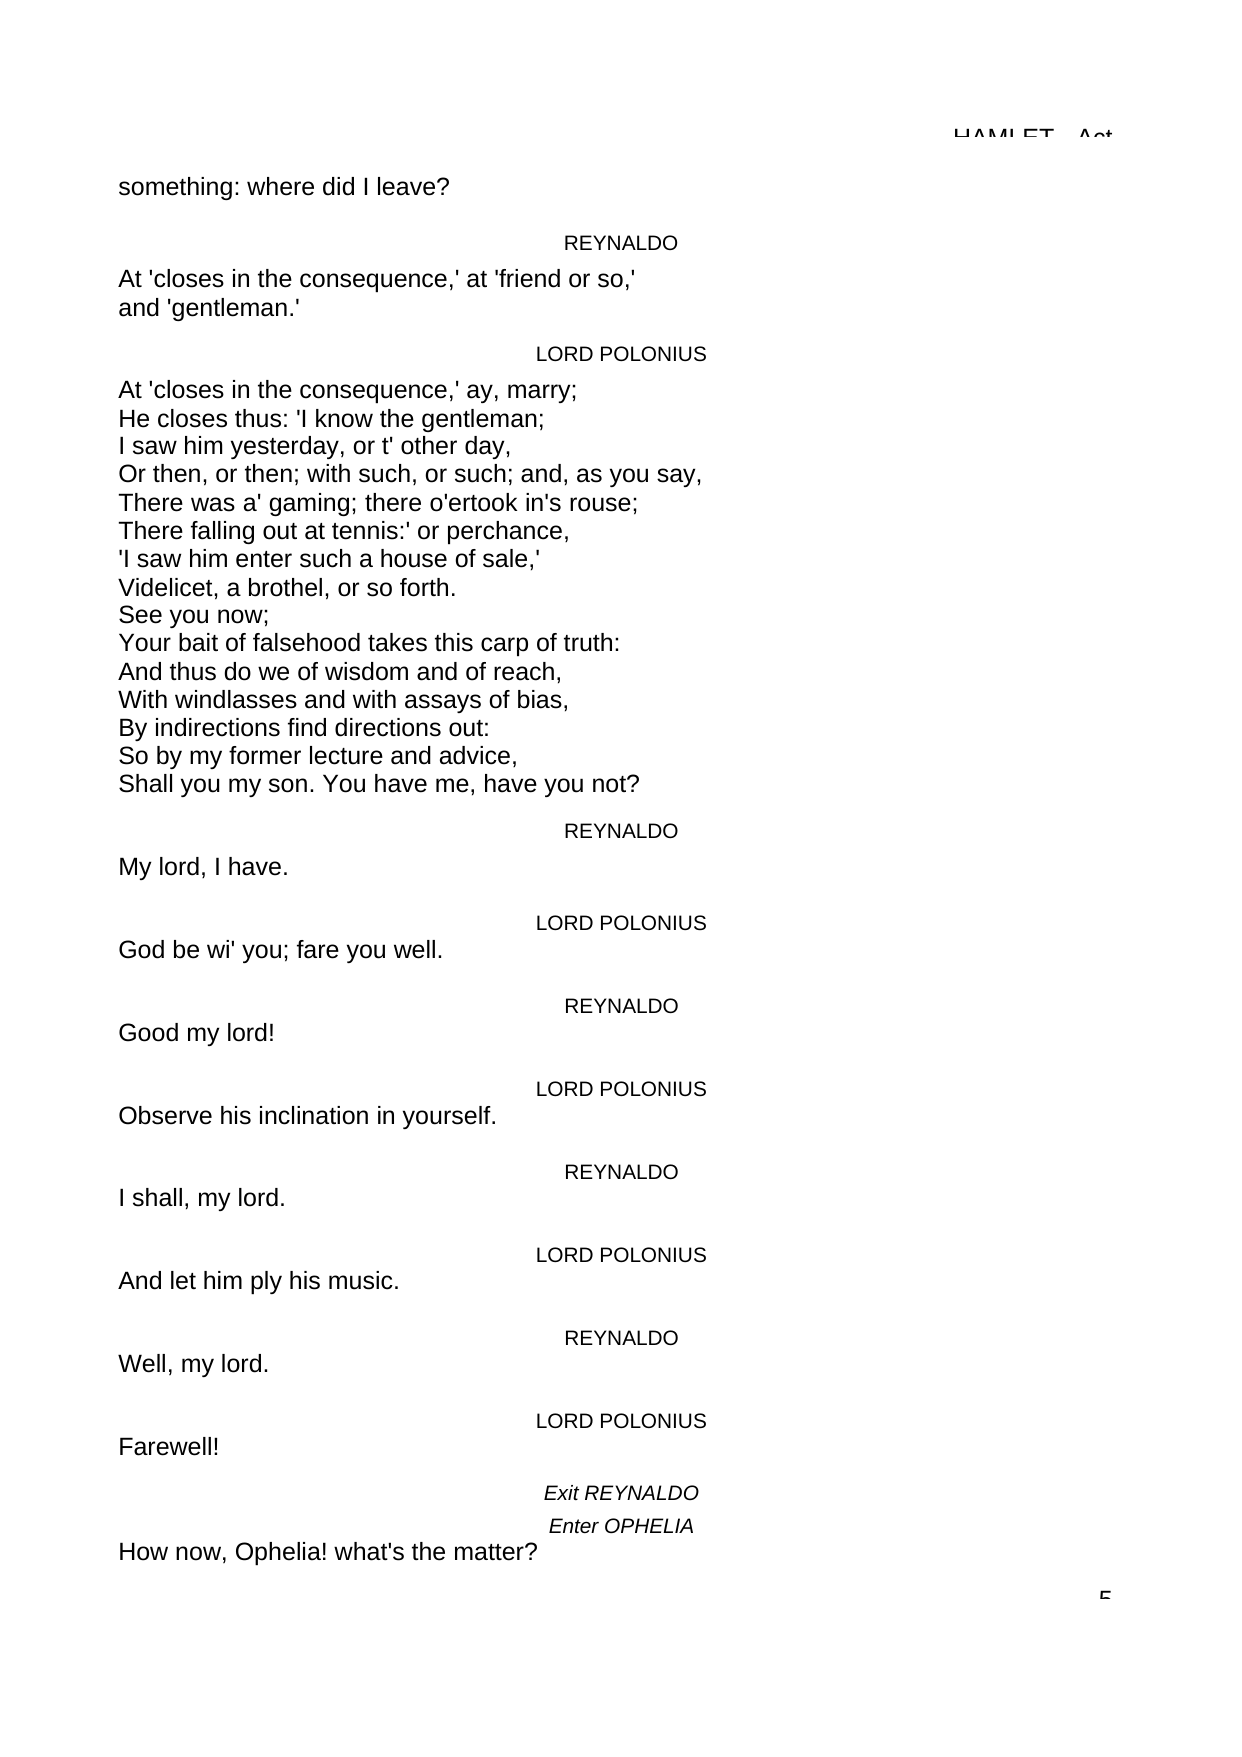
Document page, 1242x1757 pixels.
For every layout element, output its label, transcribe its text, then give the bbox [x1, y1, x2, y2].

text Shall you my son. You have me, have you not? [118, 770, 1135, 798]
text Farewell! [118, 1432, 502, 1460]
text Or then, or then; with such, or such; and, as you say, There was a' gaming; there o'ertook in's rouse; There falling out at tennis:' or perchance, [118, 460, 703, 545]
text Enter OPHELIA [533, 1515, 709, 1538]
text REYNALDO [533, 1160, 709, 1184]
text With windlasses and with assays of bias, By indirections find directions out: [118, 686, 572, 742]
text At 'closes in the consequence,' at 'friend or so,' and 'gentleman.' [118, 265, 638, 321]
text REYNALDO [533, 994, 709, 1018]
text God be wi' you; fare you well. Good my lord! [118, 935, 446, 1047]
text My lord, I have. [118, 852, 502, 881]
text LORD POLONIUS [533, 1077, 709, 1101]
text REYNALDO [564, 231, 1135, 255]
text LORD POLONIUS [116, 342, 1126, 366]
text LORD POLONIUS [533, 911, 709, 935]
text 'I saw him enter such a house of sale,' Videlicet, a brothel, or so forth. [118, 545, 542, 601]
text Your bait of falsehood takes this carp of truth: And thus do we of wisdom and of reach, [118, 629, 623, 686]
text And let him ply his music. Well, my lord. [118, 1266, 402, 1378]
text something: where did I leave? [118, 172, 454, 201]
text LORD POLONIUS [533, 1243, 709, 1267]
text See you now; [118, 601, 1135, 629]
text How now, Ophelia! what's the matter? [118, 1538, 1135, 1566]
text REYNALDO [116, 819, 1126, 843]
text At 'closes in the consequence,' ay, marry; He closes thus: 'I know the gentleman; [118, 376, 580, 432]
text LORD POLONIUS [533, 1408, 709, 1432]
text I saw him yesterday, or t' other day, [118, 432, 1135, 460]
text REYNALDO [533, 1326, 709, 1349]
text Observe his inclination in yourself. I shall, my lord. [118, 1101, 499, 1212]
text So by my former lecture and advice, [118, 742, 1135, 770]
text Exit REYNALDO [533, 1481, 709, 1505]
